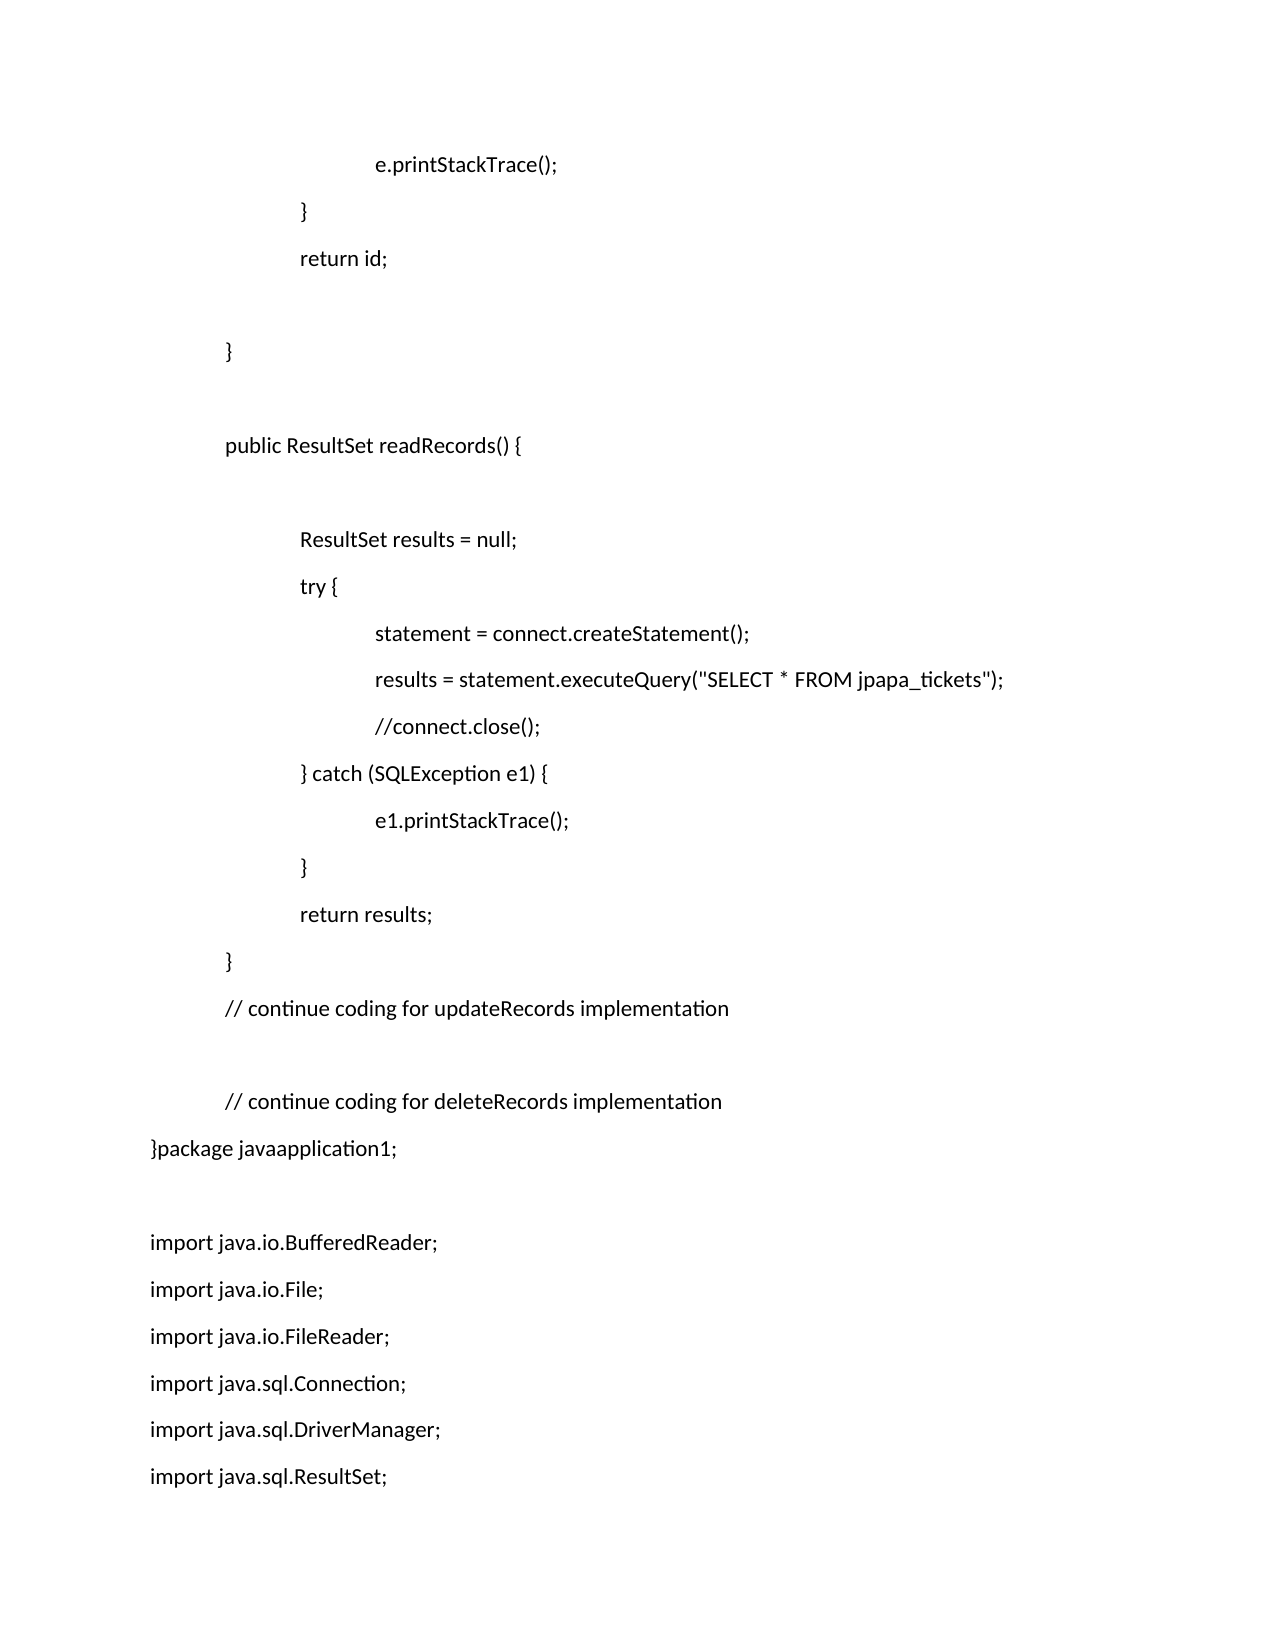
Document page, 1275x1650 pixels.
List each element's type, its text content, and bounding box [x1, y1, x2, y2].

text //connect.close(); [150, 712, 1125, 741]
text } [150, 853, 1125, 881]
text import java.sql.ResultSet; [150, 1462, 1125, 1491]
text statement = connect.createStatement(); [150, 619, 1125, 647]
text try { [150, 572, 1125, 600]
text } [150, 337, 1125, 366]
text return id; [150, 244, 1125, 272]
text public ResultSet readRecords() { [150, 431, 1125, 459]
text // continue coding for updateRecords implementation [150, 994, 1125, 1022]
text import java.io.FileReader; [150, 1322, 1125, 1350]
text } [150, 197, 1125, 225]
text import java.sql.Connection; [150, 1369, 1125, 1397]
text import java.io.BufferedReader; [150, 1228, 1125, 1256]
text return results; [150, 900, 1125, 928]
text e.printStackTrace(); [150, 150, 1125, 178]
text results = statement.executeQuery("SELECT * FROM jpapa_tickets"); [150, 666, 1125, 694]
text ResultSet results = null; [150, 525, 1125, 553]
text e1.printStackTrace(); [150, 806, 1125, 834]
text } [150, 947, 1125, 975]
text } catch (SQLException e1) { [150, 759, 1125, 787]
text }package javaapplication1; [150, 1134, 1125, 1162]
text import java.io.File; [150, 1275, 1125, 1303]
text // continue coding for deleteRecords implementation [150, 1087, 1125, 1116]
text import java.sql.DriverManager; [150, 1416, 1125, 1444]
